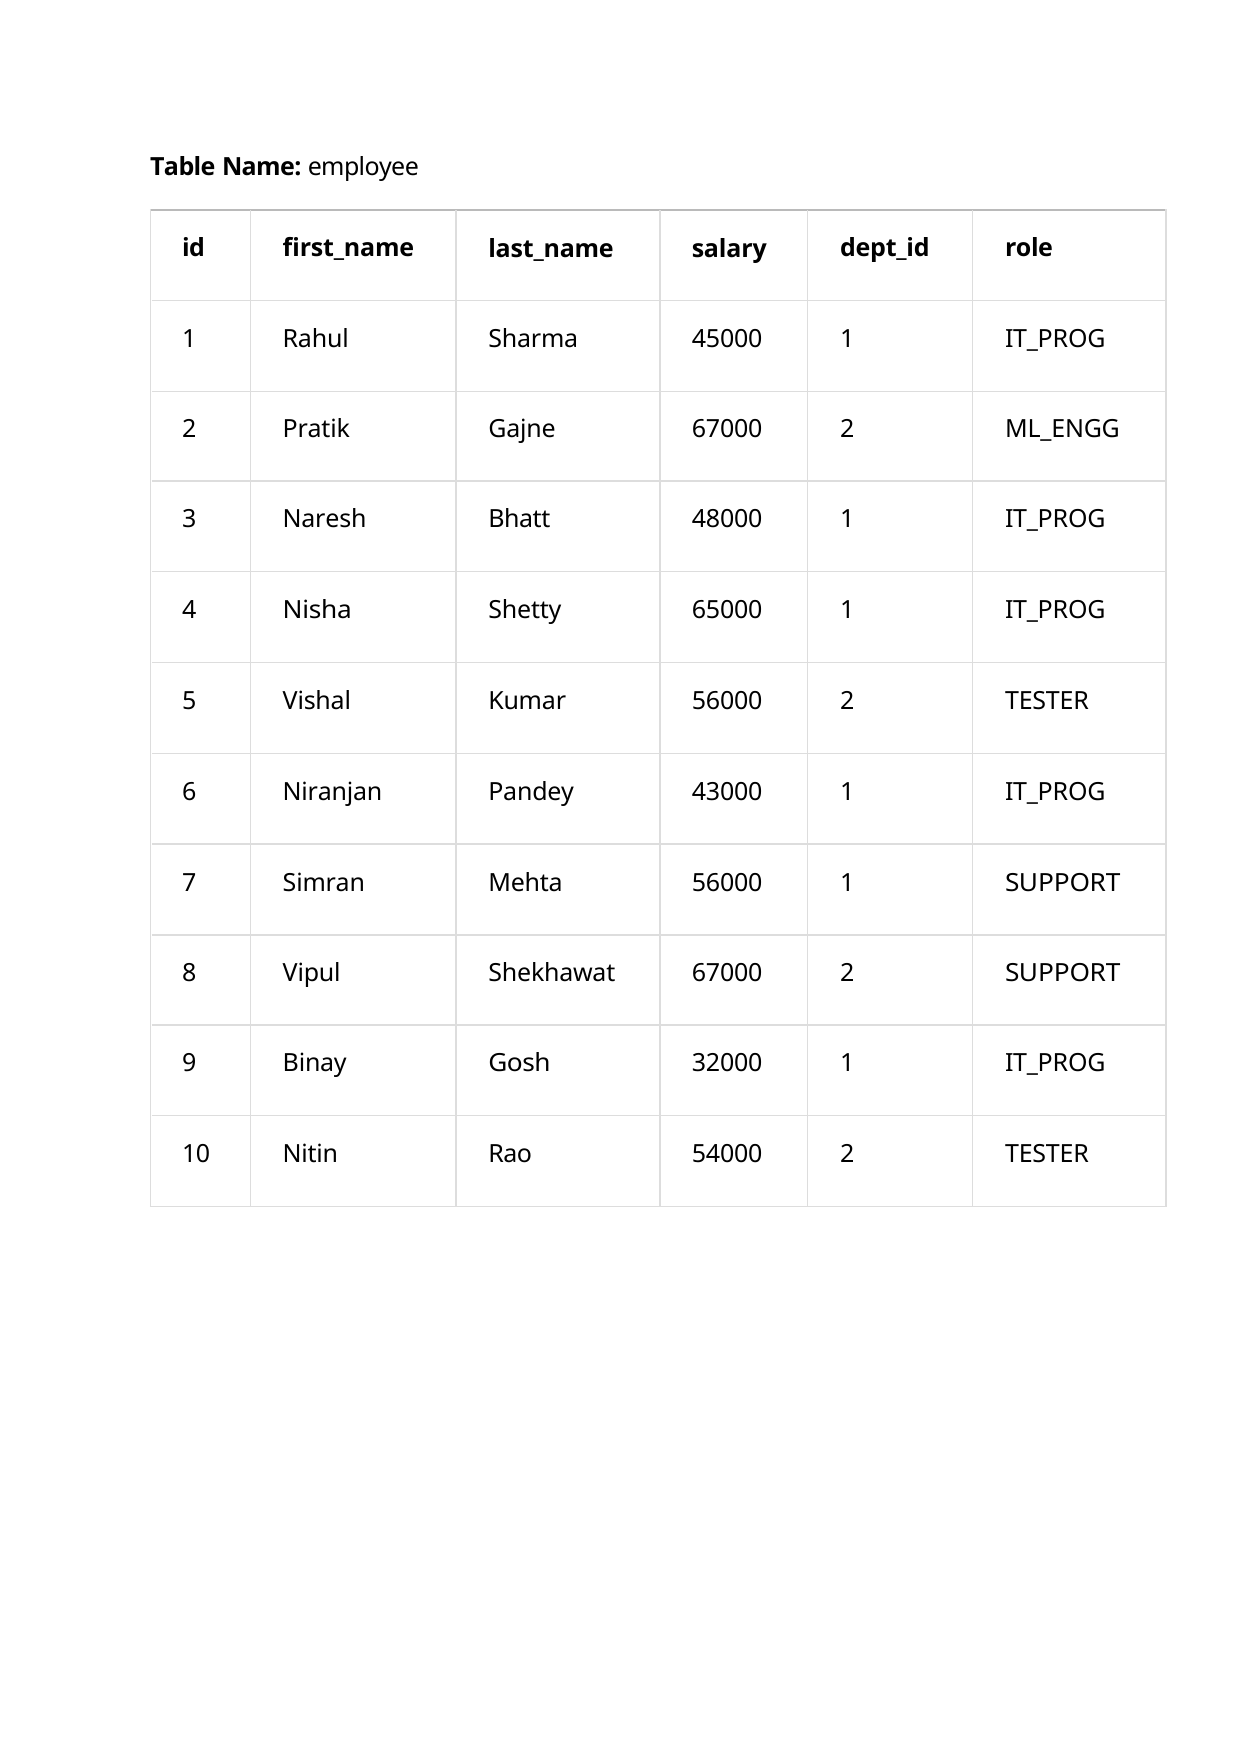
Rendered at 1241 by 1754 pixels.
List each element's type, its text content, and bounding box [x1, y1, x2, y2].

table_cell IT_PROG [973, 482, 1165, 571]
table_cell 45000 [661, 301, 807, 391]
table_cell SUPPORT [973, 845, 1165, 934]
table_cell 2 [808, 1116, 972, 1206]
table_cell Niranjan [251, 754, 455, 843]
table_cell 2 [808, 936, 972, 1024]
table_cell 67000 [661, 936, 807, 1024]
table_cell 32000 [661, 1026, 807, 1115]
table_cell TESTER [973, 1116, 1165, 1206]
table_cell Binay [251, 1026, 455, 1115]
table_header id [151, 211, 250, 300]
table_cell 2 [808, 392, 972, 480]
table_cell Nisha [251, 572, 455, 662]
table_cell IT_PROG [973, 1026, 1165, 1115]
table_cell TESTER [973, 663, 1165, 752]
table_cell ML_ENGG [973, 392, 1165, 480]
table_cell Mehta [457, 845, 659, 934]
table_cell 65000 [661, 572, 807, 662]
table_cell 8 [151, 935, 250, 1024]
table_cell 10 [151, 1116, 250, 1206]
table_header dept_id [808, 211, 972, 300]
text Table Name: employee [150, 148, 1180, 182]
table_cell Nitin [251, 1116, 455, 1206]
table_cell 5 [151, 663, 250, 752]
table_cell 54000 [661, 1116, 807, 1206]
table_cell Naresh [251, 482, 455, 571]
table_cell Pratik [251, 392, 455, 480]
table_cell 9 [151, 1025, 250, 1115]
table_cell Vipul [251, 936, 455, 1024]
table_cell IT_PROG [973, 572, 1165, 662]
table_cell 1 [808, 754, 972, 843]
table_cell 1 [808, 482, 972, 571]
table_cell Bhatt [457, 482, 659, 571]
table_cell 43000 [661, 754, 807, 843]
table_cell 1 [151, 301, 250, 391]
table_cell Shekhawat [457, 936, 659, 1024]
table_cell IT_PROG [973, 754, 1165, 843]
table_cell SUPPORT [973, 936, 1165, 1024]
table_cell Rahul [251, 301, 455, 391]
table_cell 1 [808, 1026, 972, 1115]
table_cell Sharma [457, 301, 659, 391]
table_cell 56000 [661, 845, 807, 934]
table_header role [973, 211, 1165, 300]
table_cell 67000 [661, 392, 807, 480]
table_cell 48000 [661, 482, 807, 571]
table_cell Simran [251, 845, 455, 934]
table_cell 4 [151, 572, 250, 662]
table_cell 56000 [661, 663, 807, 752]
table_cell Shetty [457, 572, 659, 662]
table_cell Pandey [457, 754, 659, 843]
table_cell Gosh [457, 1026, 659, 1115]
table_cell Kumar [457, 663, 659, 752]
table_cell 1 [808, 845, 972, 934]
table_cell 1 [808, 572, 972, 662]
table_cell IT_PROG [973, 301, 1165, 391]
table_cell Rao [457, 1116, 659, 1206]
table_header last_name [457, 211, 659, 300]
table_cell 6 [151, 754, 250, 843]
table_header salary [661, 211, 807, 300]
table_cell 1 [808, 301, 972, 391]
table_cell Gajne [457, 392, 659, 480]
table_cell 2 [151, 392, 250, 480]
table_cell Vishal [251, 663, 455, 752]
table_header first_name [251, 211, 455, 300]
table_cell 3 [151, 481, 250, 571]
table_cell 2 [808, 663, 972, 752]
table_cell 7 [151, 844, 250, 934]
